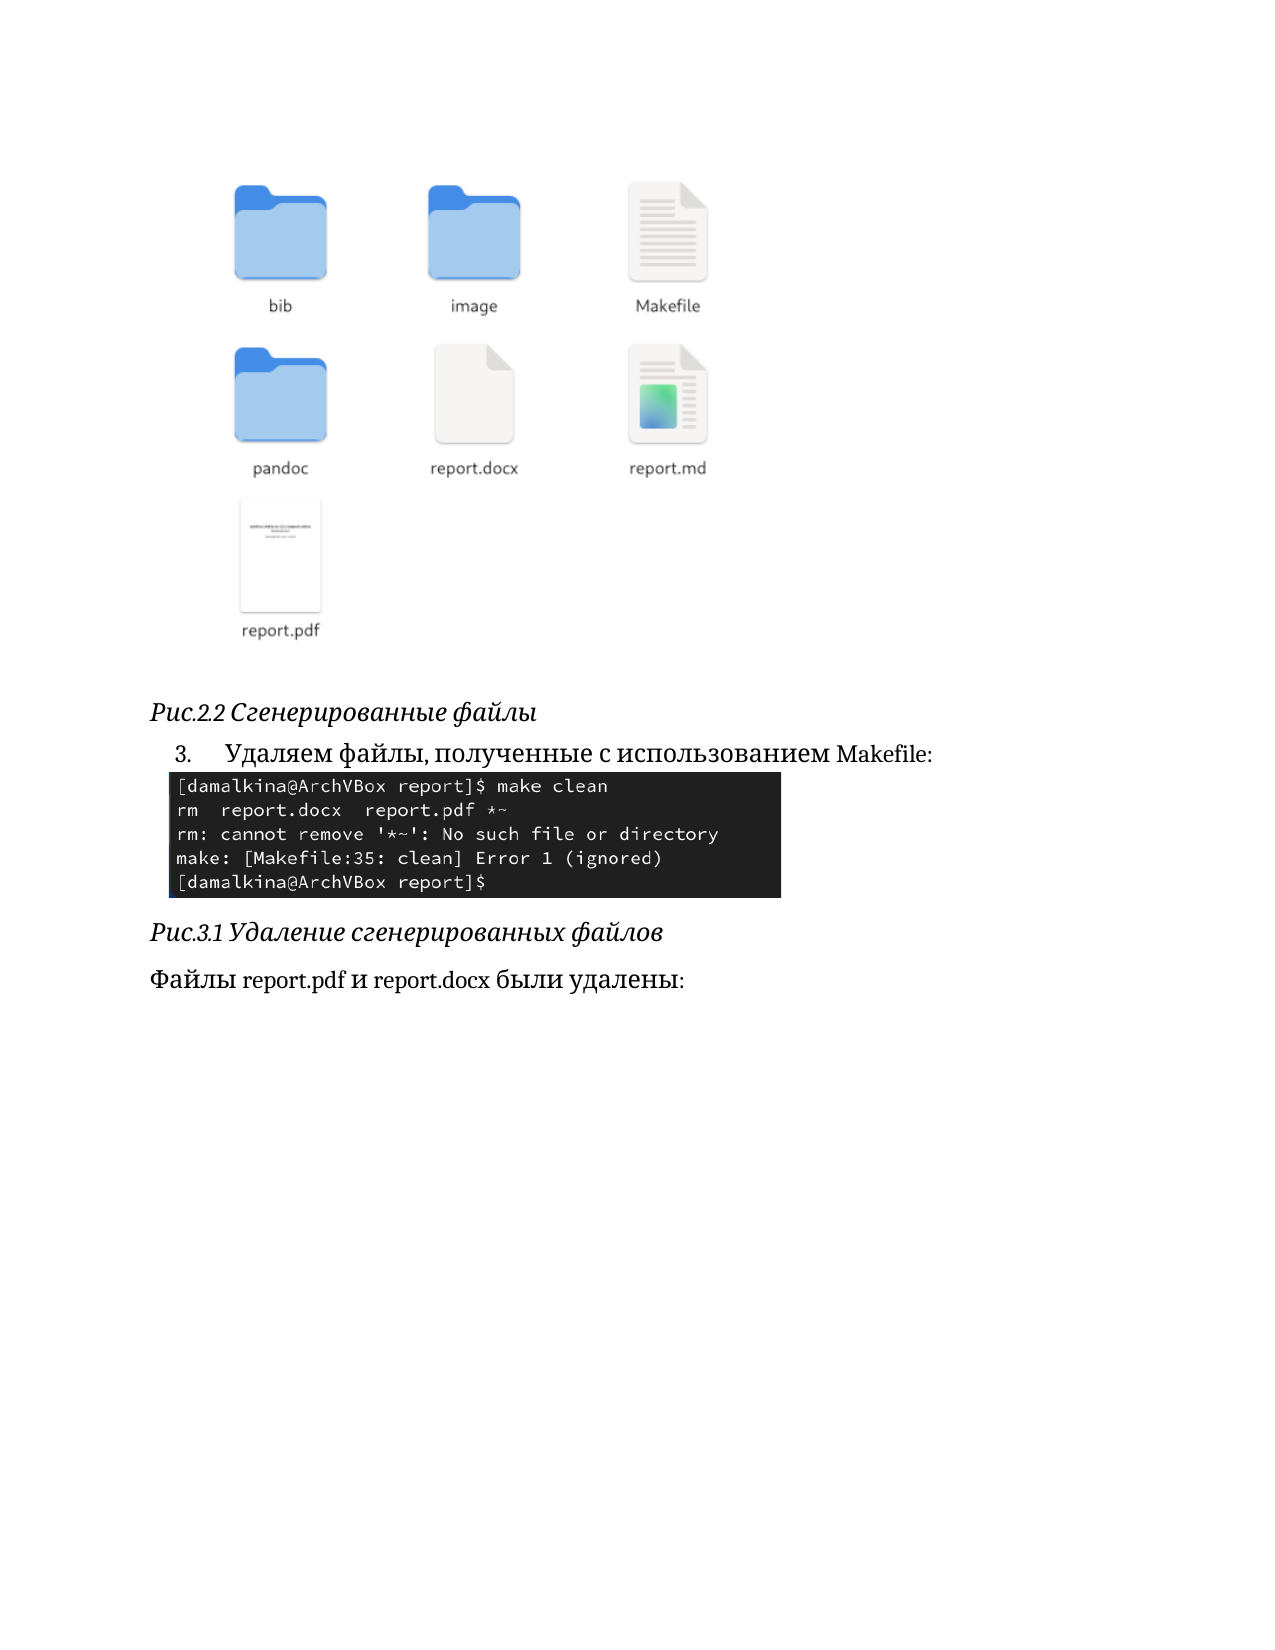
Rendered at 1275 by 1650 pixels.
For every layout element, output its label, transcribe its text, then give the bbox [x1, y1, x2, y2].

list Удаляем файлы, полученные с использованием Makefile: [175, 740, 1125, 769]
text Файлы report.pdf и report.docx были удалены: [150, 966, 1125, 995]
picture [168, 150, 782, 679]
text Рис.3.1 Удаление сгенерированных файлов [150, 919, 1125, 948]
picture [168, 772, 782, 898]
text Рис.2.2 Сгенерированные файлы [150, 699, 1125, 728]
